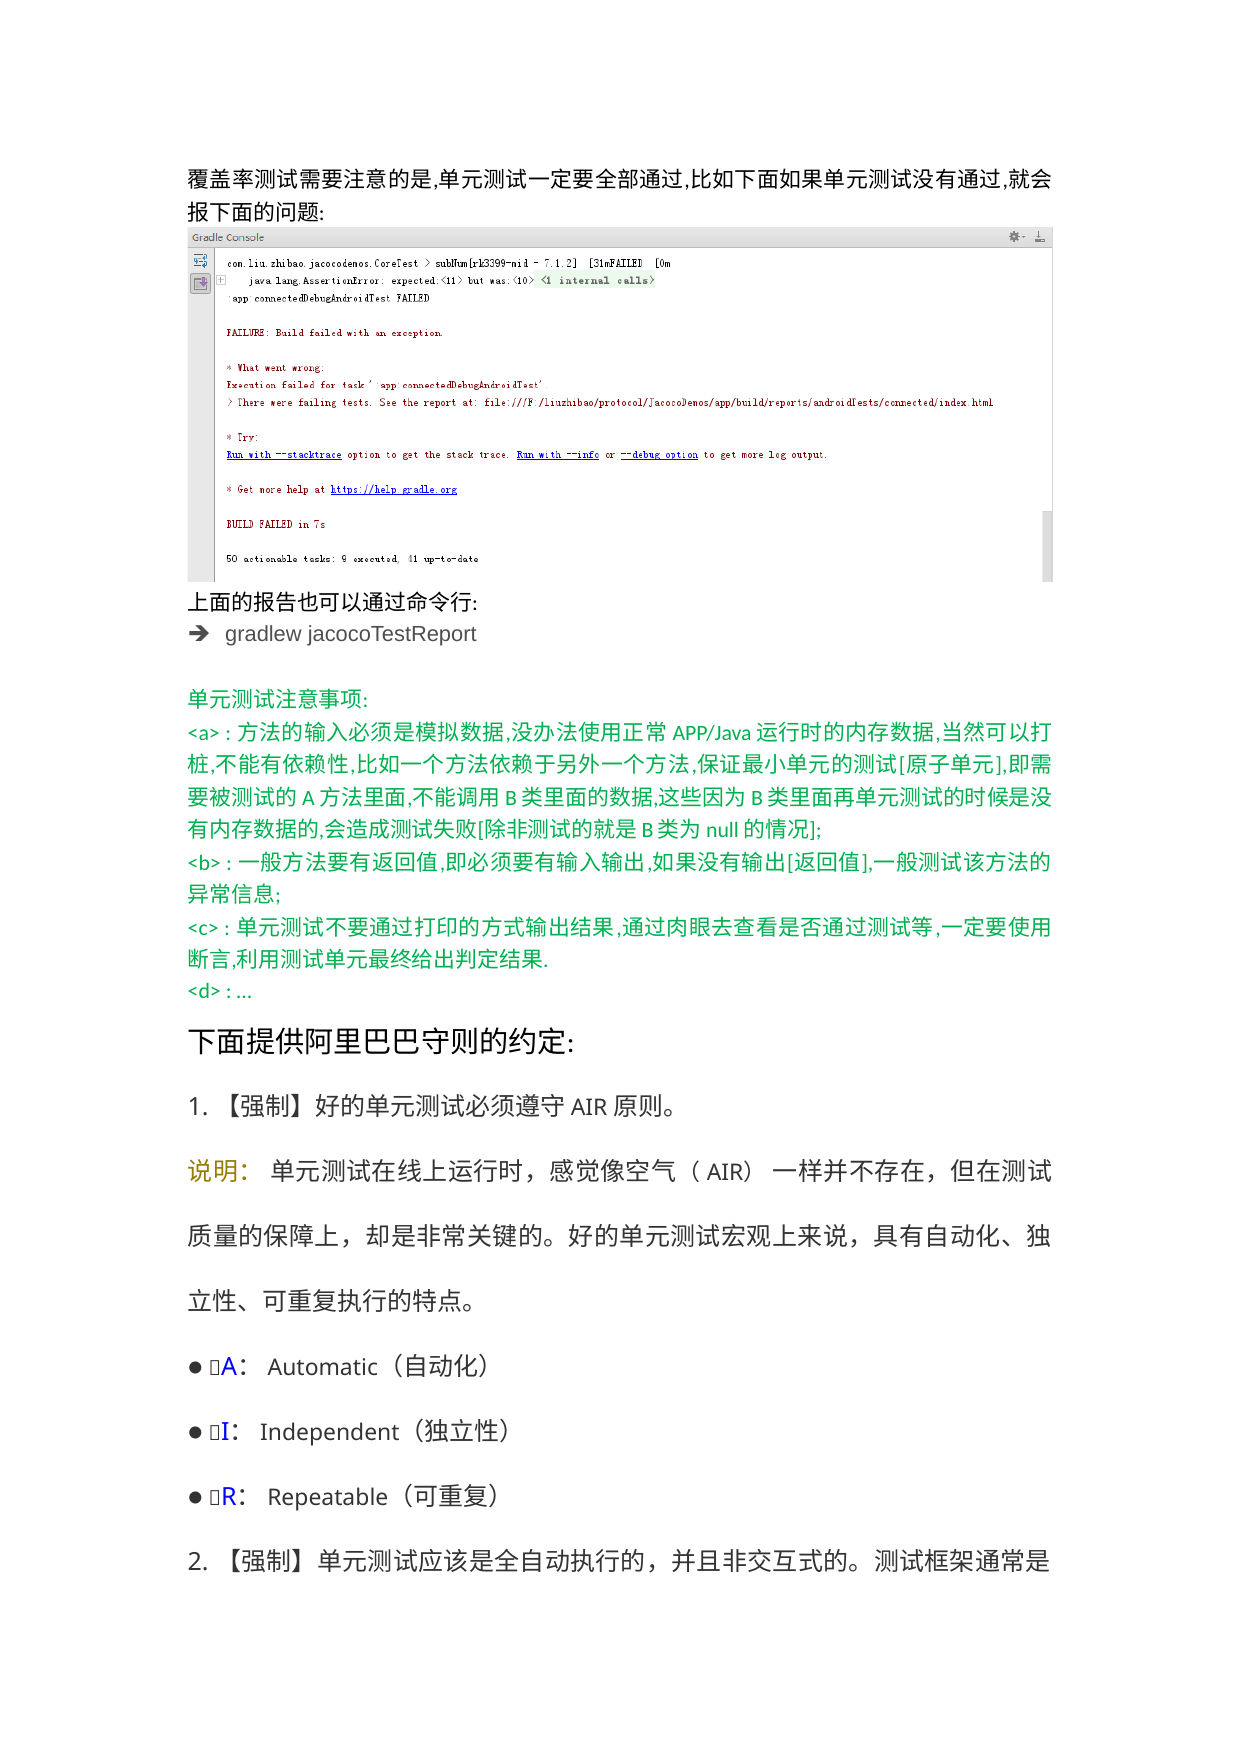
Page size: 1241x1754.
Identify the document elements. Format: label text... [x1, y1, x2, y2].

text <d> : … [187, 974, 1053, 1007]
text <b> : 一般方法要有返回值,即必须要有输入输出,如果没有输出[返回值],一般测试该方法的异常信息; [187, 844, 1053, 909]
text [187, 1072, 1053, 1592]
text 覆盖率测试需要注意的是,单元测试一定要全部通过,比如下面如果单元测试没有通过,就会报下面的问题: [187, 162, 1053, 227]
text <a> : 方法的输入必须是模拟数据,没办法使用正常APP/Java运行时的内存数据,当然可以打桩,不能有依赖性,比如一个方法依赖于另外一个方法,保证最小单元的测试[原子单元],即需要被测试的A方法里面,不能调用B类里面的数据,这些因为B类里面再单元测试的时候是没有内存数据的,会造成测试失败[除非测试的就是B类为null的情况]; [187, 714, 1053, 844]
text 下面提供阿里巴巴守则的约定: [187, 1007, 1053, 1072]
text <c> : 单元测试不要通过打印的方式输出结果,通过肉眼去查看是否通过测试等,一定要使用断言,利用测试单元最终给出判定结果. [187, 909, 1053, 974]
text 上面的报告也可以通过命令行: [187, 584, 1053, 617]
list gradlew jacocoTestReport [187, 617, 1053, 649]
picture [187, 227, 1053, 582]
text 单元测试注意事项: [187, 682, 1053, 714]
